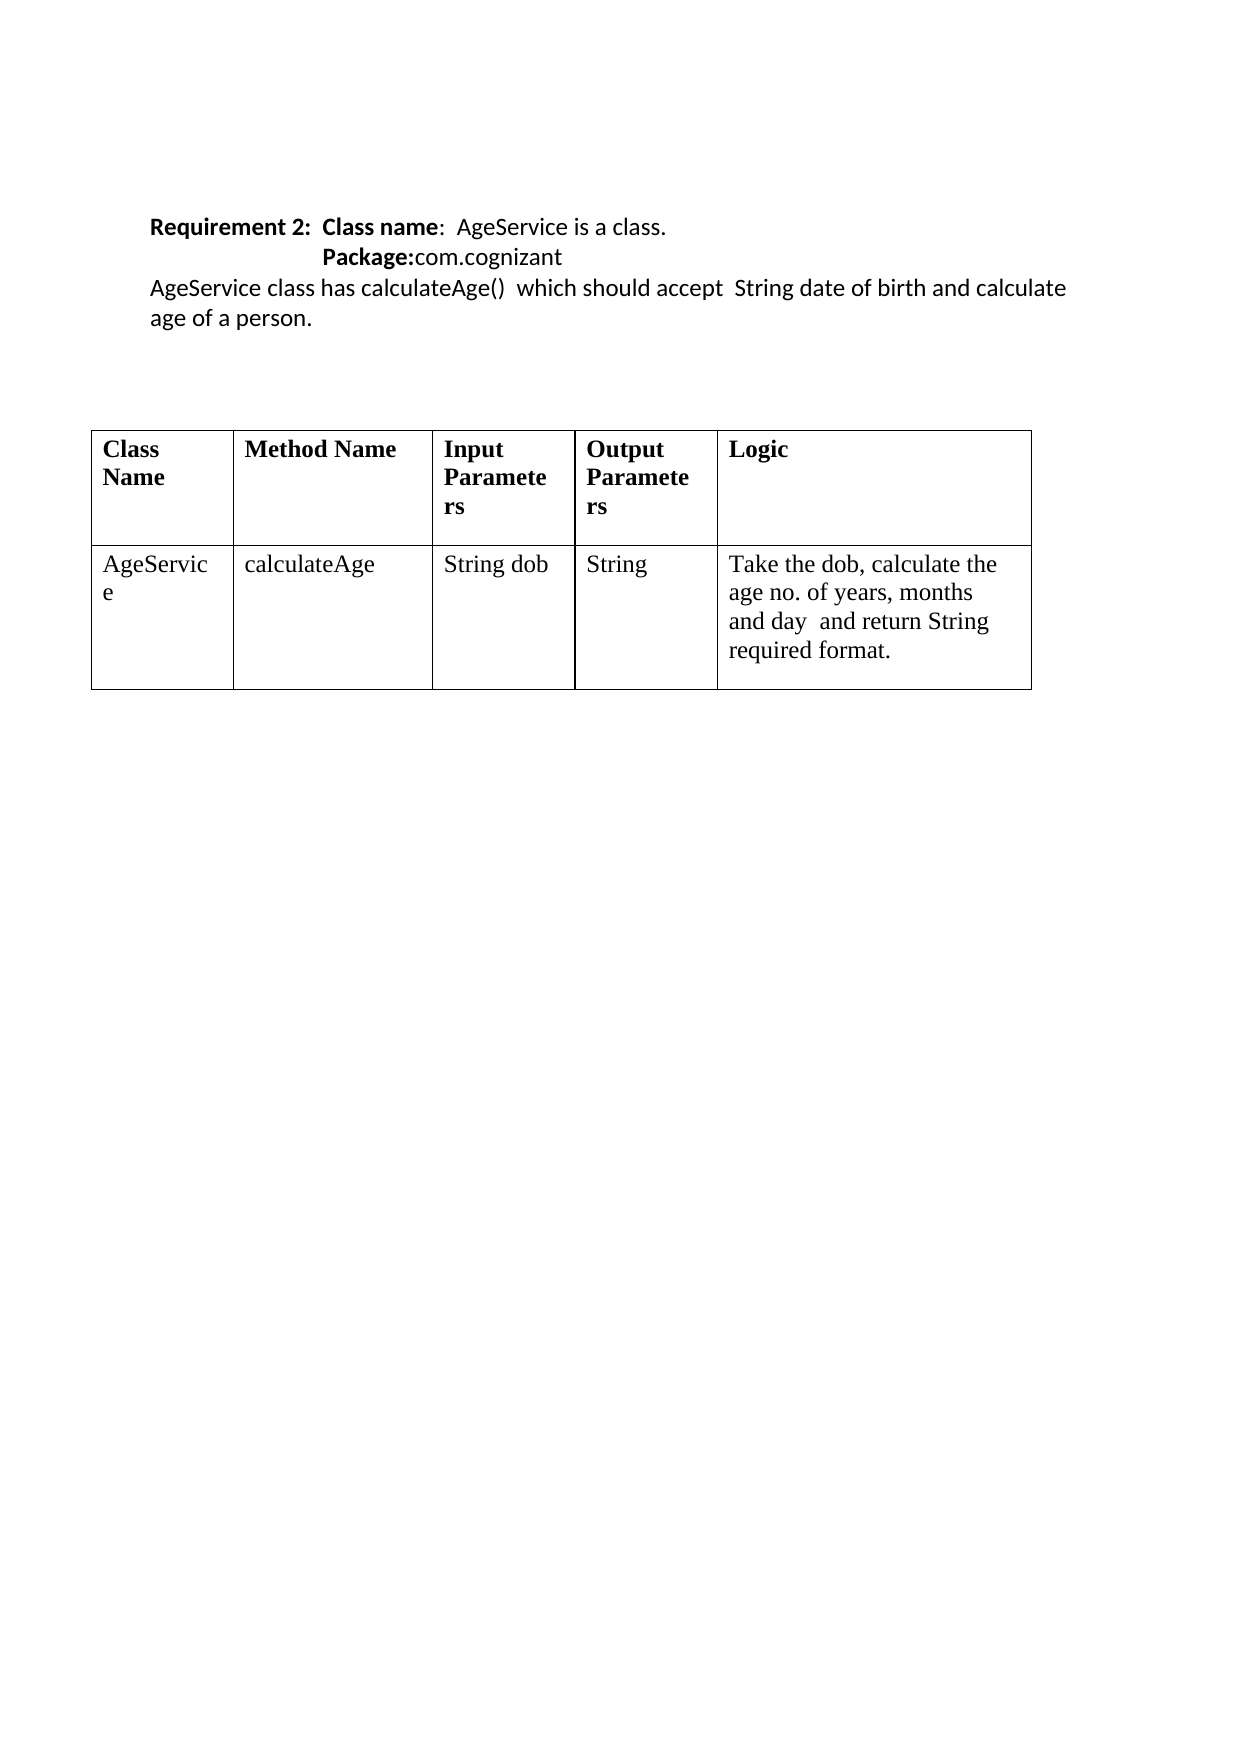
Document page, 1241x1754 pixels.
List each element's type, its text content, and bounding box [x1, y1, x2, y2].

text Requirement 2: Class name: AgeService is a class. [150, 211, 1078, 242]
table_header Input Parameters [433, 431, 574, 545]
table_cell String dob [433, 546, 574, 689]
table_header Class Name [92, 431, 233, 545]
table_cell AgeService [92, 546, 233, 689]
text AgeService class has calculateAge() which should accept String date of birth and calculate age of a person. [150, 272, 1090, 333]
text Package:com.cognizant [300, 242, 1078, 272]
table_header Method Name [234, 431, 432, 545]
table_cell Take the dob, calculate the age no. of years, months and day and return String required format. [718, 546, 1031, 689]
table_header Logic [718, 431, 1031, 545]
table_cell String [576, 546, 717, 689]
table_cell calculateAge [234, 546, 432, 689]
table_header Output Parameters [576, 431, 717, 545]
